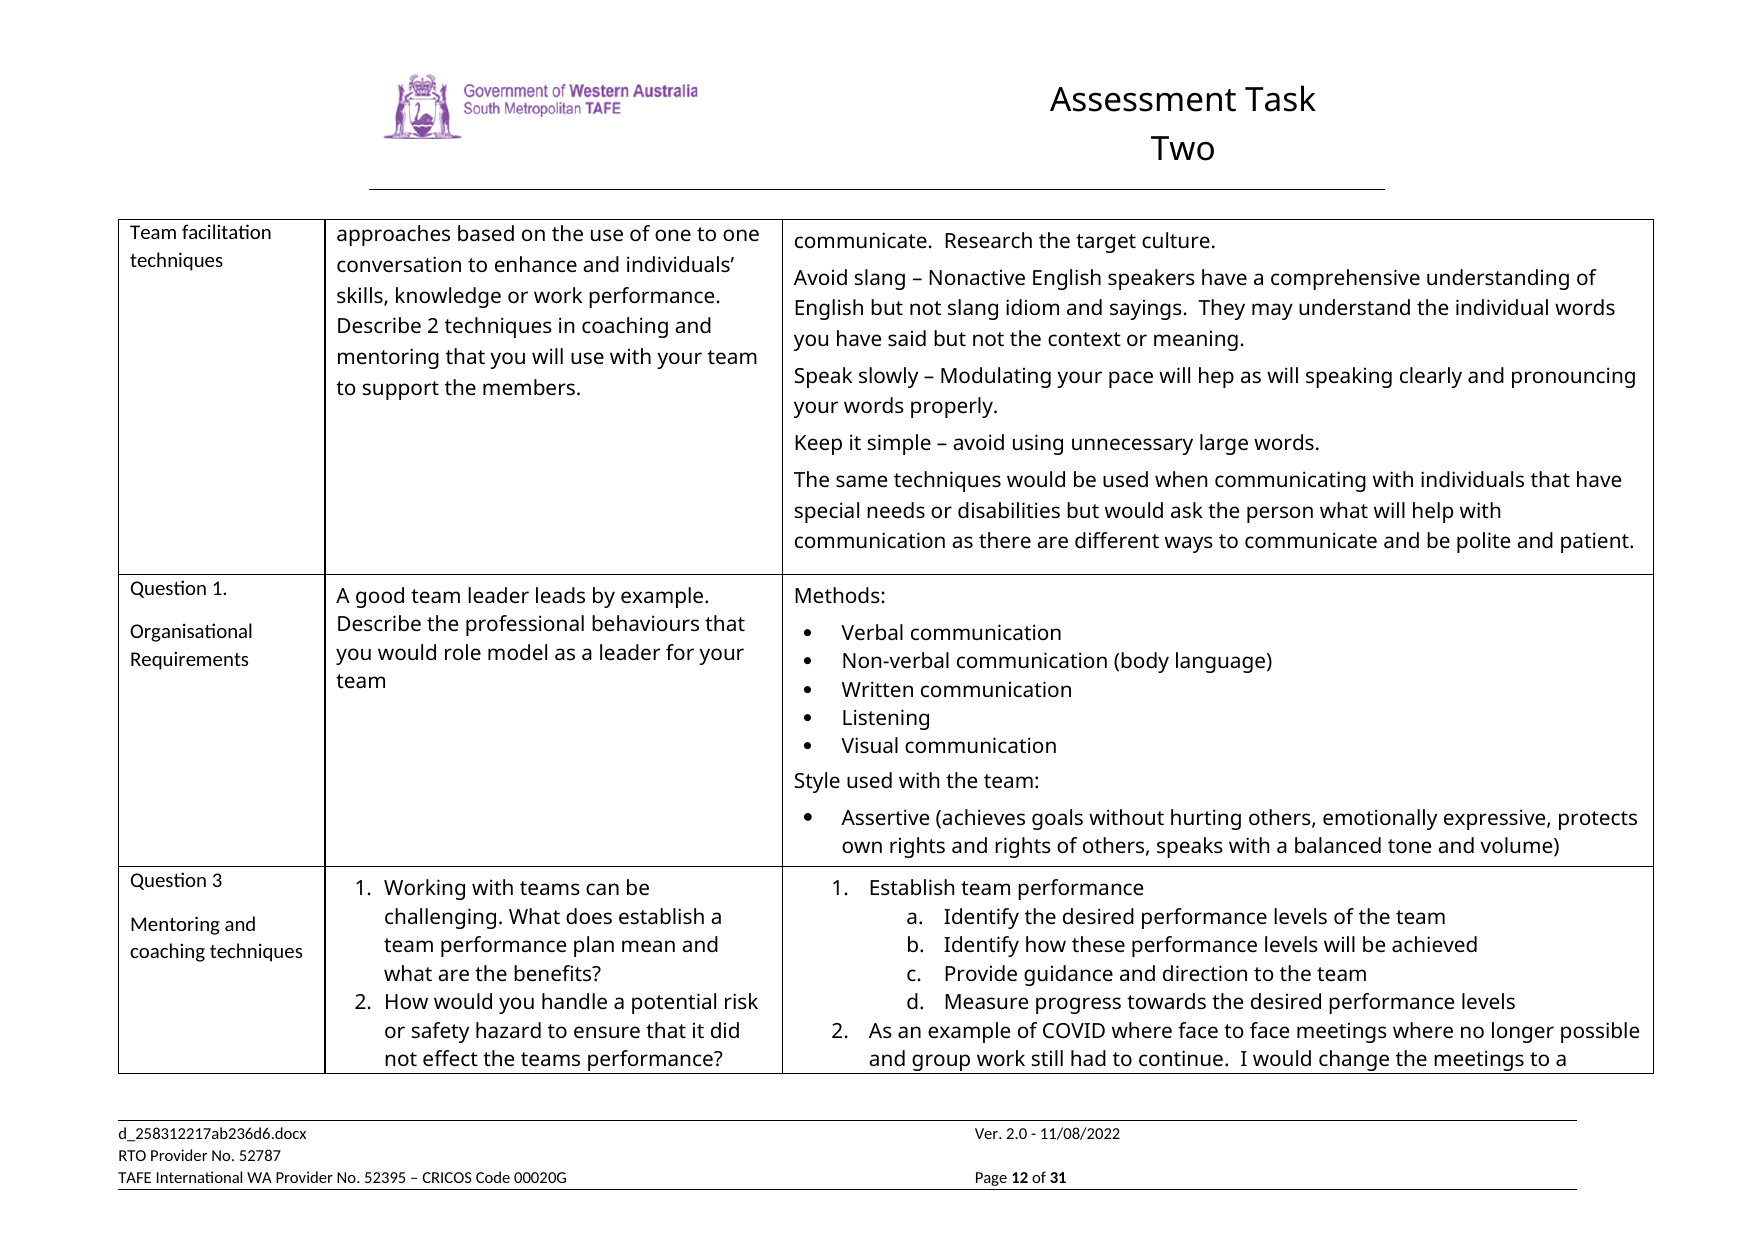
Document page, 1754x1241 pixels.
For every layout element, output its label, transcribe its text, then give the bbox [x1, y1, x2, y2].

table_cell Methods: Verbal communication Non-verbal communication (body language) Written communication Listening Visual communication Style used with the team: Assertive (achieves goals without hurting others, emotionally expressive, protects own rights and rights of others, speaks with a balanced tone and volume) [783, 575, 1653, 866]
table_cell Question 2 Team facilitation techniques [119, 220, 324, 574]
table_cell Question 1. Organisational Requirements [119, 575, 324, 866]
table_cell Question 3 Mentoring and coaching techniques [119, 867, 324, 1073]
table_cell A good team leader leads by example. Describe the professional behaviours that you would role model as a leader for your team [326, 575, 782, 866]
picture [383, 74, 698, 139]
